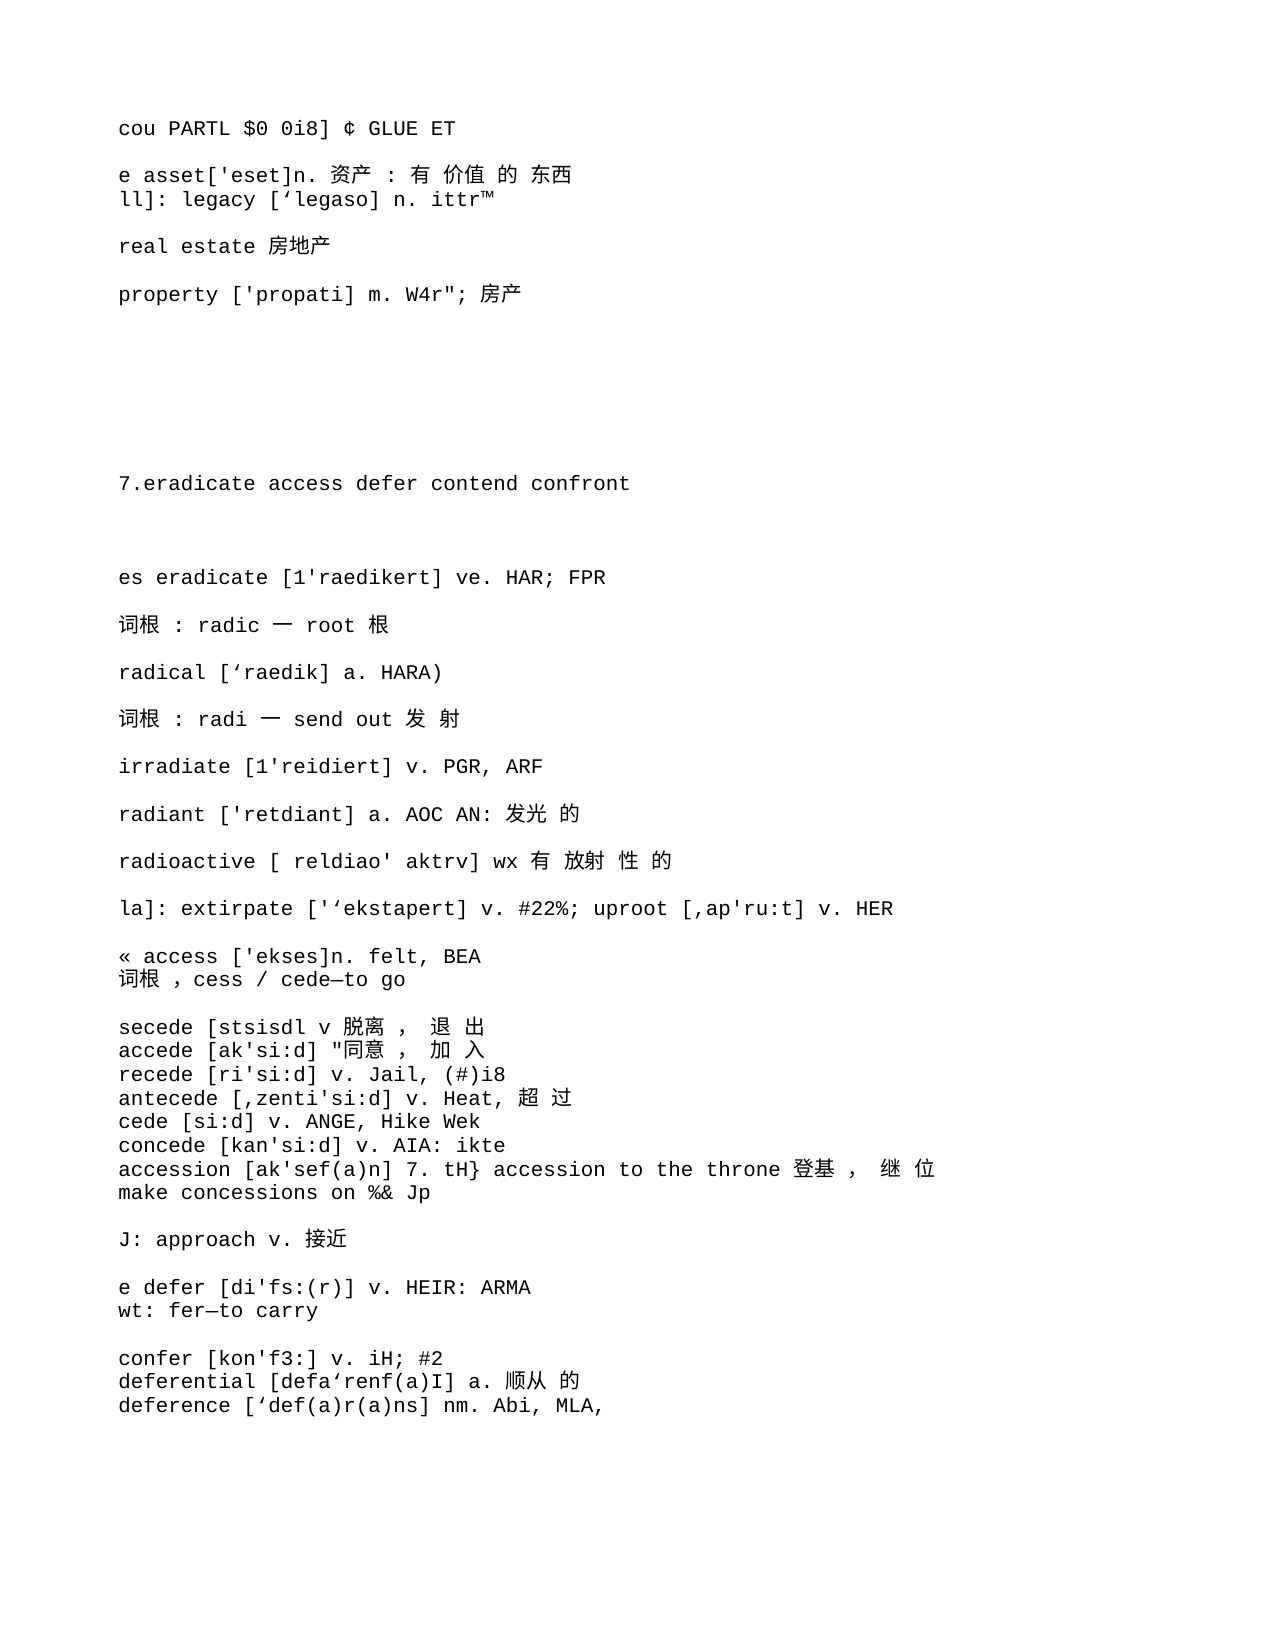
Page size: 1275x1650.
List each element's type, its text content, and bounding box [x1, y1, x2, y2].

text 7.eradicate access defer contend confront [118, 473, 1157, 496]
text deferential [defa‘renf(a)I] a. 顺从 的 [118, 1371, 1157, 1395]
text property ['propati] m. W4r"; 房产 [118, 284, 1157, 307]
text radical [‘raedik] a. HARA) [118, 662, 1157, 686]
text cou PARTL $0 0i8] ¢ GLUE ET [118, 118, 1157, 142]
text radioactive [ reldiao' aktrv] wx 有 放射 性 的 [118, 851, 1157, 875]
text es eradicate [1'raedikert] ve. HAR; FPR [118, 567, 1157, 591]
text recede [ri'si:d] v. Jail, (#)i8 [118, 1064, 1157, 1088]
text real estate 房地产 [118, 236, 1157, 260]
text deference [‘def(a)r(a)ns] nm. Abi, MLA, [118, 1395, 1157, 1419]
text e asset['eset]n. 资产 : 有 价值 的 东西 [118, 165, 1157, 189]
text J: approach v. 接近 [118, 1229, 1157, 1253]
text ll]: legacy [‘legaso] n. ittr™ [118, 189, 1157, 213]
text cede [si:d] v. ANGE, Hike Wek [118, 1111, 1157, 1135]
text 词根 : radic 一 root 根 [118, 615, 1157, 638]
text e defer [di'fs:(r)] v. HEIR: ARMA [118, 1277, 1157, 1300]
text irradiate [1'reidiert] v. PGR, ARF [118, 757, 1157, 780]
text make concessions on %& Jp [118, 1182, 1157, 1206]
text wt: fer—to carry [118, 1300, 1157, 1324]
text antecede [,zenti'si:d] v. Heat, 超 过 [118, 1088, 1157, 1111]
text 词根 : radi 一 send out 发 射 [118, 709, 1157, 733]
text radiant ['retdiant] a. AOC AN: 发光 的 [118, 804, 1157, 827]
text « access ['ekses]n. felt, BEA [118, 946, 1157, 969]
text secede [stsisdl v 脱离 ， 退 出 [118, 1017, 1157, 1040]
text la]: extirpate ['‘ekstapert] v. #22%; uproot [,ap'ru:t] v. HER [118, 898, 1157, 922]
text accession [ak'sef(a)n] 7. tH} accession to the throne 登基 ， 继 位 [118, 1158, 1157, 1182]
text accede [ak'si:d] "同意 ， 加 入 [118, 1040, 1157, 1064]
text concede [kan'si:d] v. AIA: ikte [118, 1135, 1157, 1158]
text 词根 ，cess / cede—to go [118, 969, 1157, 993]
text confer [kon'f3:] v. iH; #2 [118, 1348, 1157, 1371]
